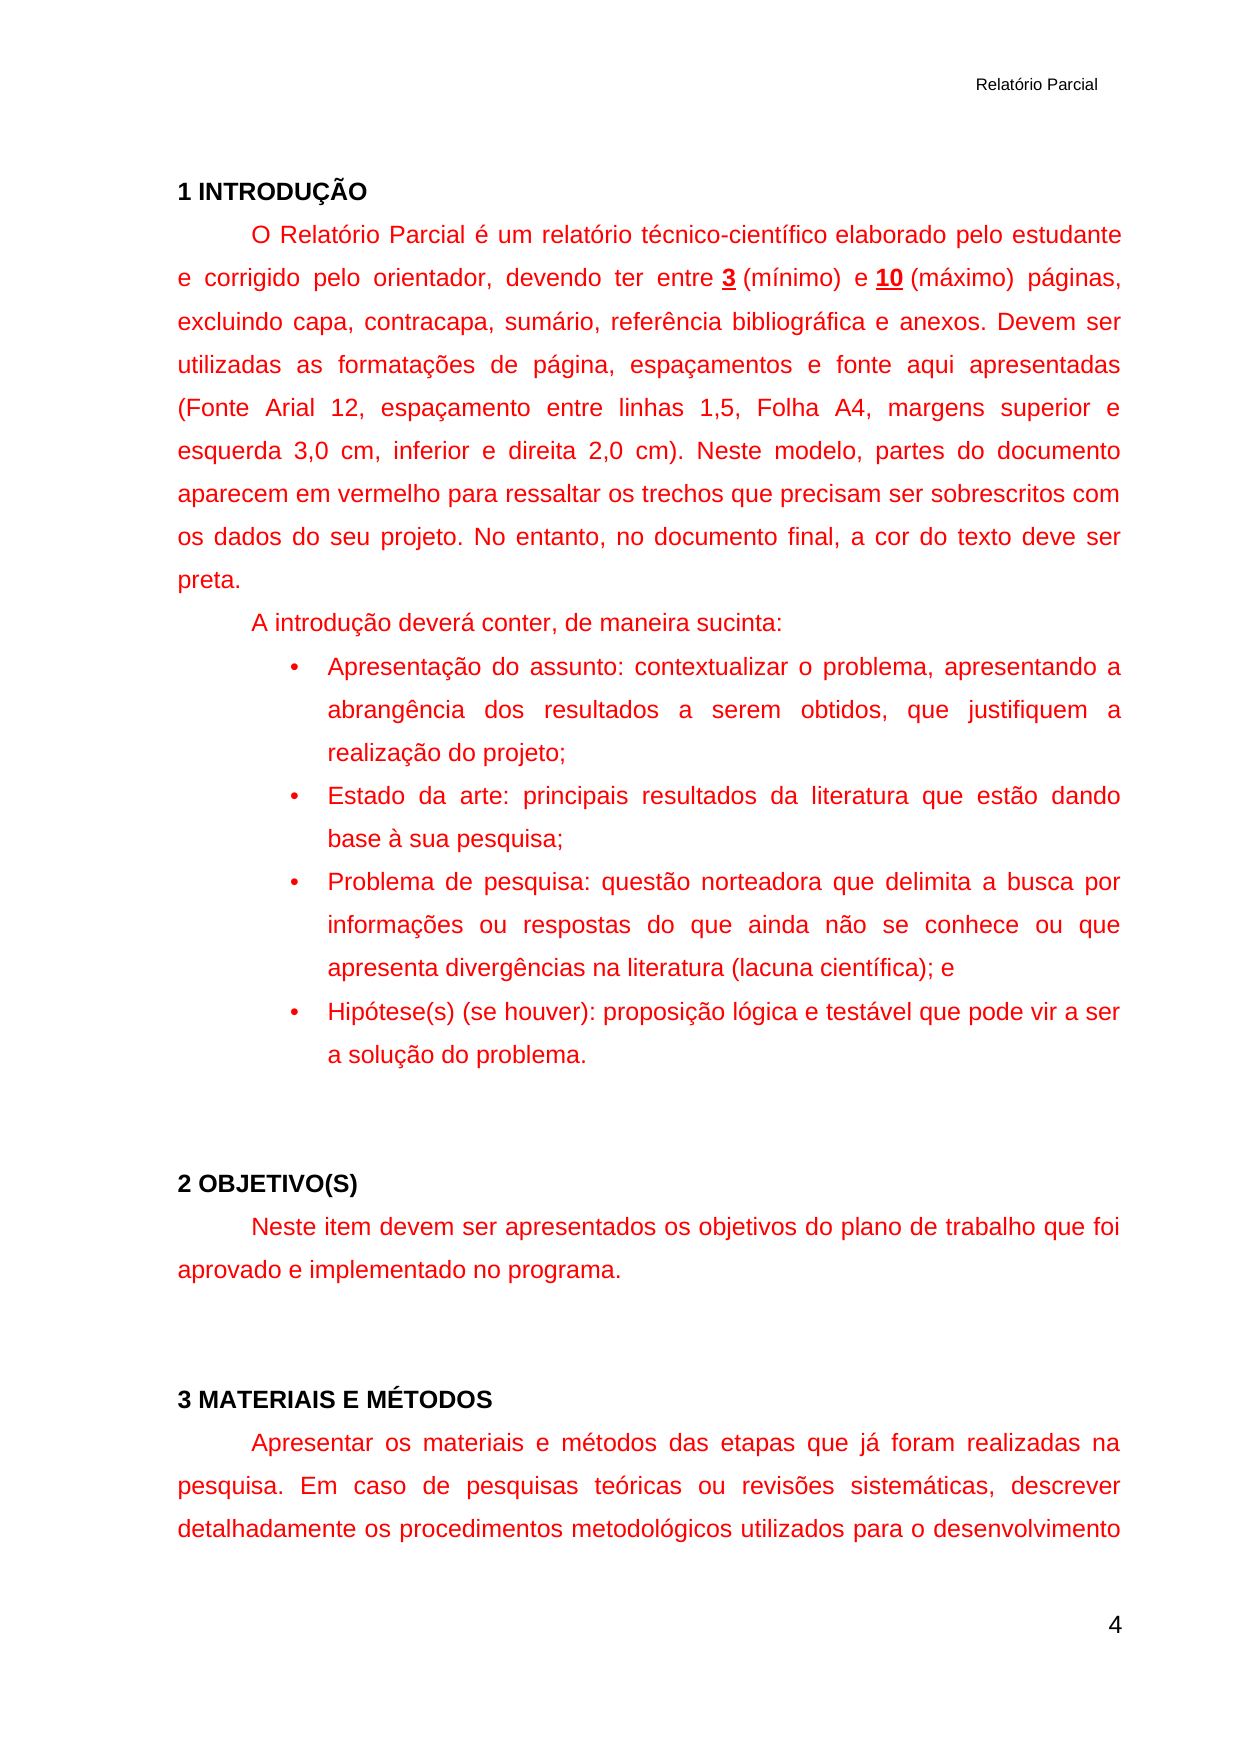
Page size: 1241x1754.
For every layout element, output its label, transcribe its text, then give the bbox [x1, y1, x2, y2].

list Apresentação do assunto: contextualizar o problema, apresentando a abrangência dos resultados a serem obtidos, que justifiquem a realização do projeto; [290, 652, 1122, 767]
list Estado da arte: principais resultados da literatura que estão dando base à sua pesquisa; [290, 781, 1122, 853]
list Problema de pesquisa: questão norteadora que delimita a busca por informações ou respostas do que ainda não se conhece ou que apresenta divergências na literatura (lacuna científica); e [290, 867, 1122, 982]
subtitle 3 MATERIAIS E MÉTODOS [177, 1385, 1122, 1413]
text O Relatório Parcial é um relatório técnico-científico elaborado pelo estudante e corrigido pelo orientador, devendo ter entre 3 (mínimo) e 10 (máximo) páginas, excluindo capa, contracapa, sumário, referência bibliográfica e anexos. Devem ser utilizadas as formatações de página, espaçamentos e fonte aqui apresentadas (Fonte Arial 12, espaçamento entre linhas 1,5, Folha A4, margens superior e esquerda 3,0 cm, inferior e direita 2,0 cm). Neste modelo, partes do documento aparecem em vermelho para ressaltar os trechos que precisam ser sobrescritos com os dados do seu projeto. No entanto, no documento final, a cor do texto deve ser preta. [177, 220, 1122, 594]
text A introdução deverá conter, de maneira sucinta: [177, 608, 1122, 637]
text Neste item devem ser apresentados os objetivos do plano de trabalho que foi aprovado e implementado no programa. [177, 1212, 1122, 1284]
subtitle 2 OBJETIVO(S) [177, 1169, 1122, 1198]
subtitle 1 INTRODUÇÃO [177, 177, 1122, 206]
list Hipótese(s) (se houver): proposição lógica e testável que pode vir a ser a solução do problema. [290, 997, 1122, 1068]
